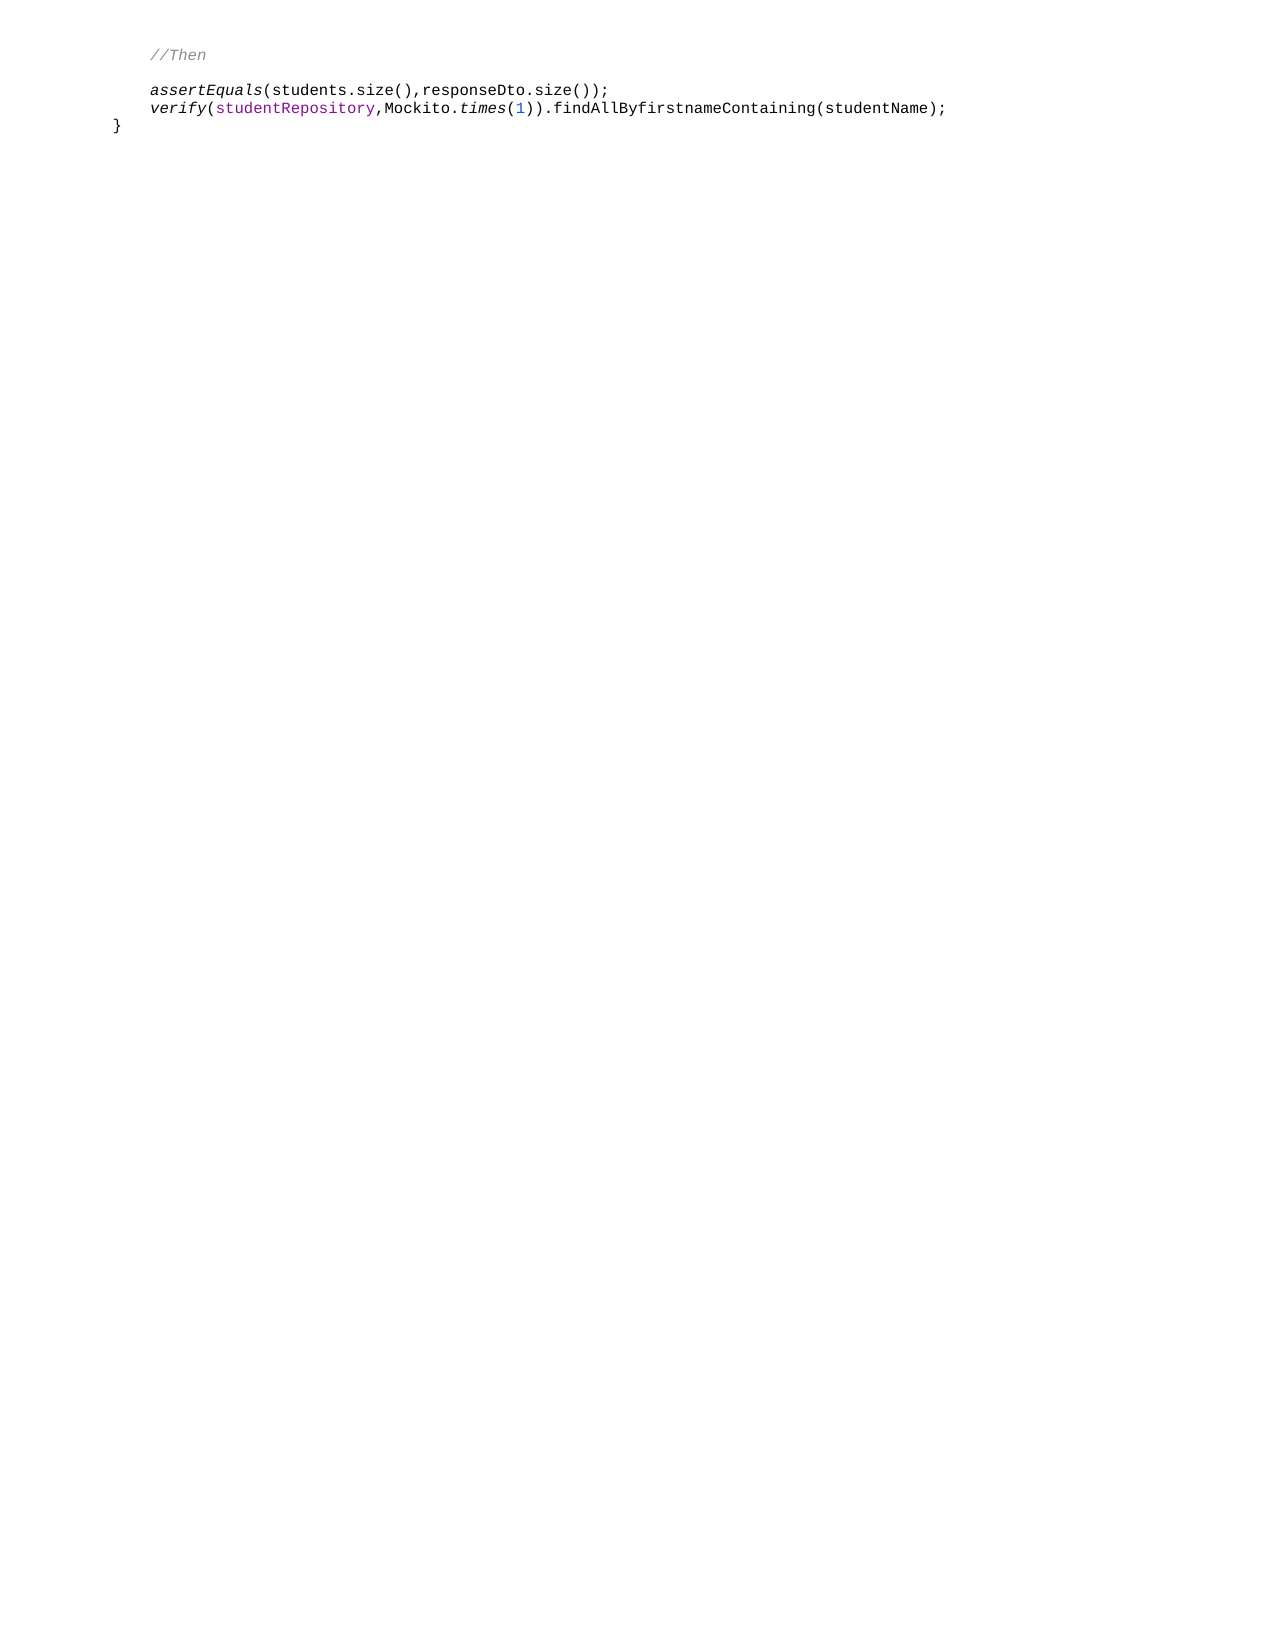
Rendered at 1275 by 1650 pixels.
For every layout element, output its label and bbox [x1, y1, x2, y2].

text [112, 47, 1162, 135]
